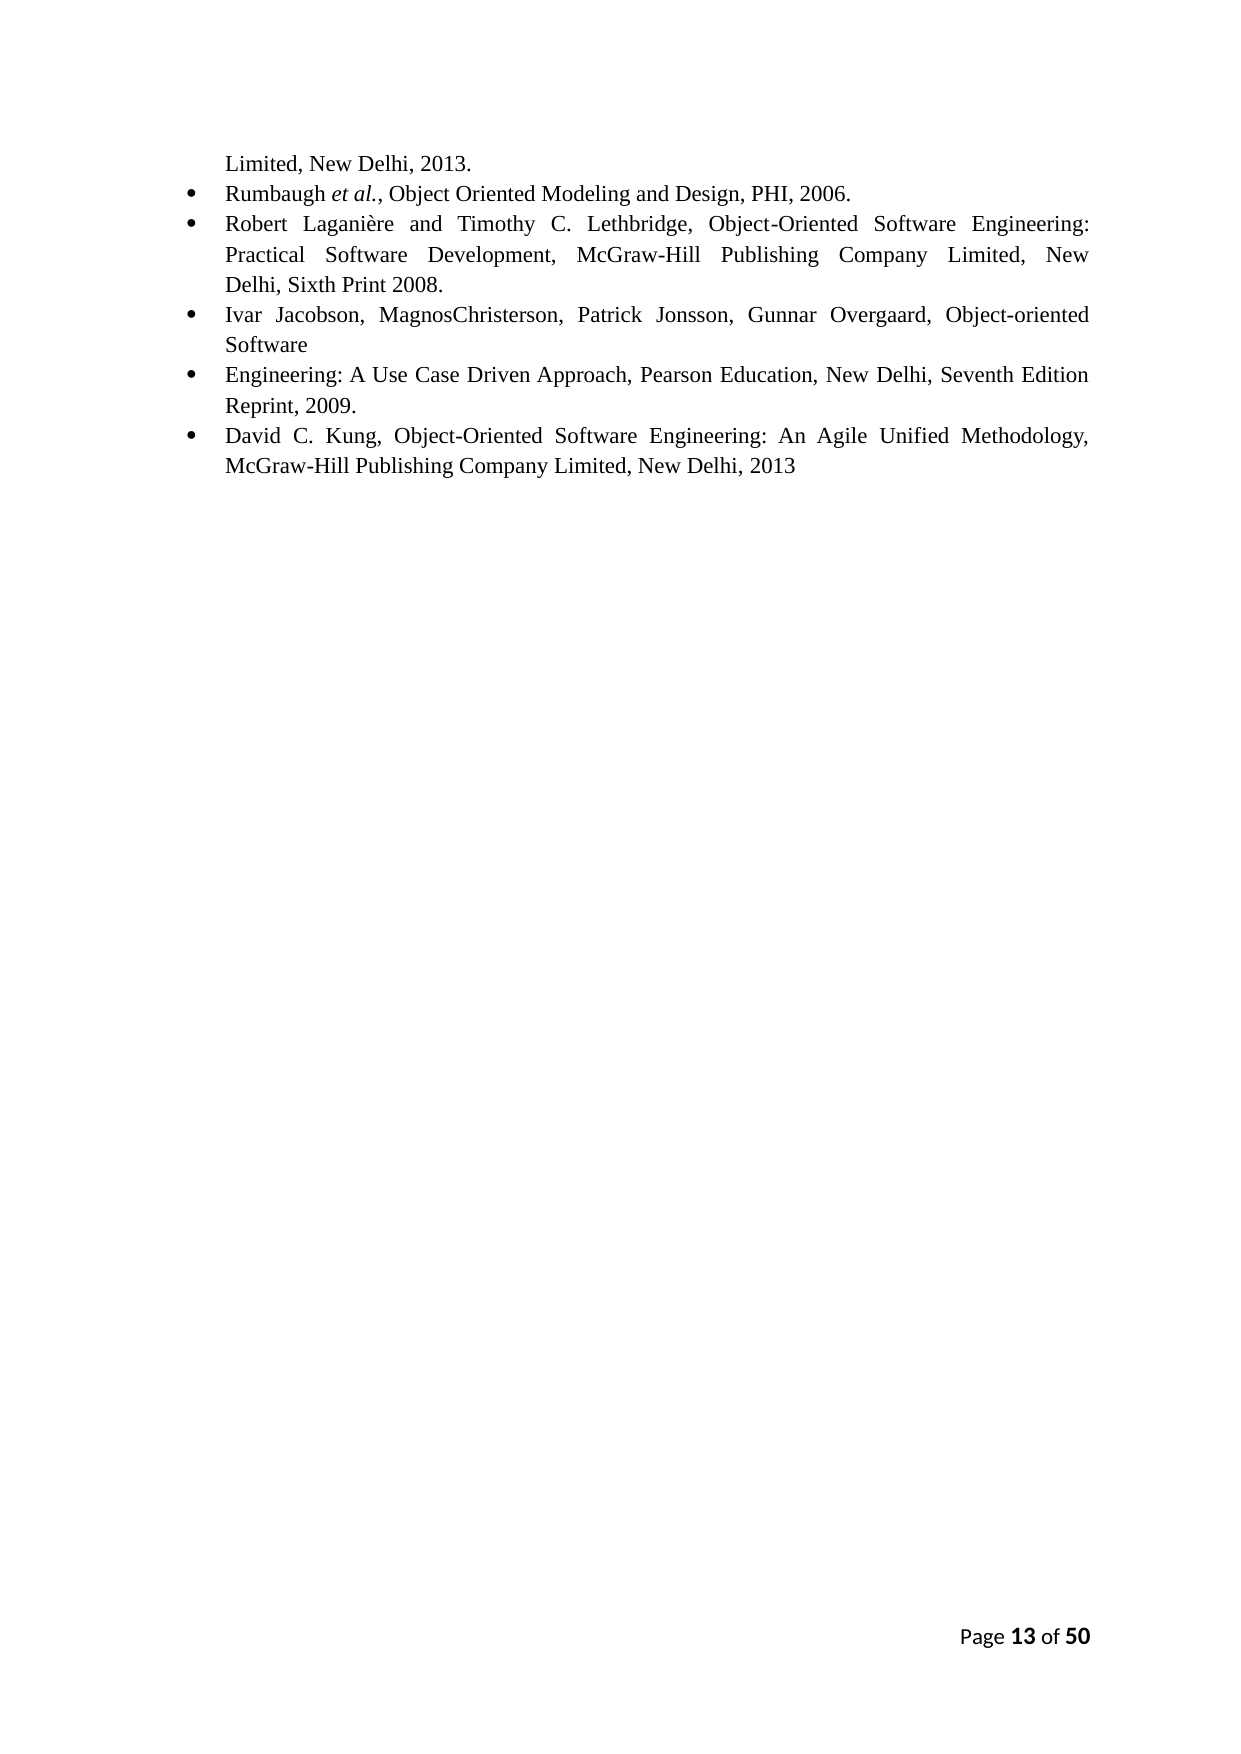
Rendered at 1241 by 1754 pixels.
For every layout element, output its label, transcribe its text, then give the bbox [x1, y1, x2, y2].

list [187, 150, 1090, 176]
list Ivar Jacobson, MagnosChristerson, Patrick Jonsson, Gunnar Overgaard, Object-oriented Software [187, 301, 1090, 358]
list Engineering: A Use Case Driven Approach, Pearson Education, New Delhi, Seventh Edition Reprint, 2009. [187, 361, 1090, 418]
list Robert Laganière and Timothy C. Lethbridge, Object-Oriented Software Engineering: Practical Software Development, McGraw-Hill Publishing Company Limited, New Delhi, Sixth Print 2008. [187, 210, 1090, 297]
list Rumbaugh et al., Object Oriented Modeling and Design, PHI, 2006. [187, 180, 1090, 207]
list David C. Kung, Object-Oriented Software Engineering: An Agile Unified Methodology, McGraw-Hill Publishing Company Limited, New Delhi, 2013 [187, 422, 1090, 478]
